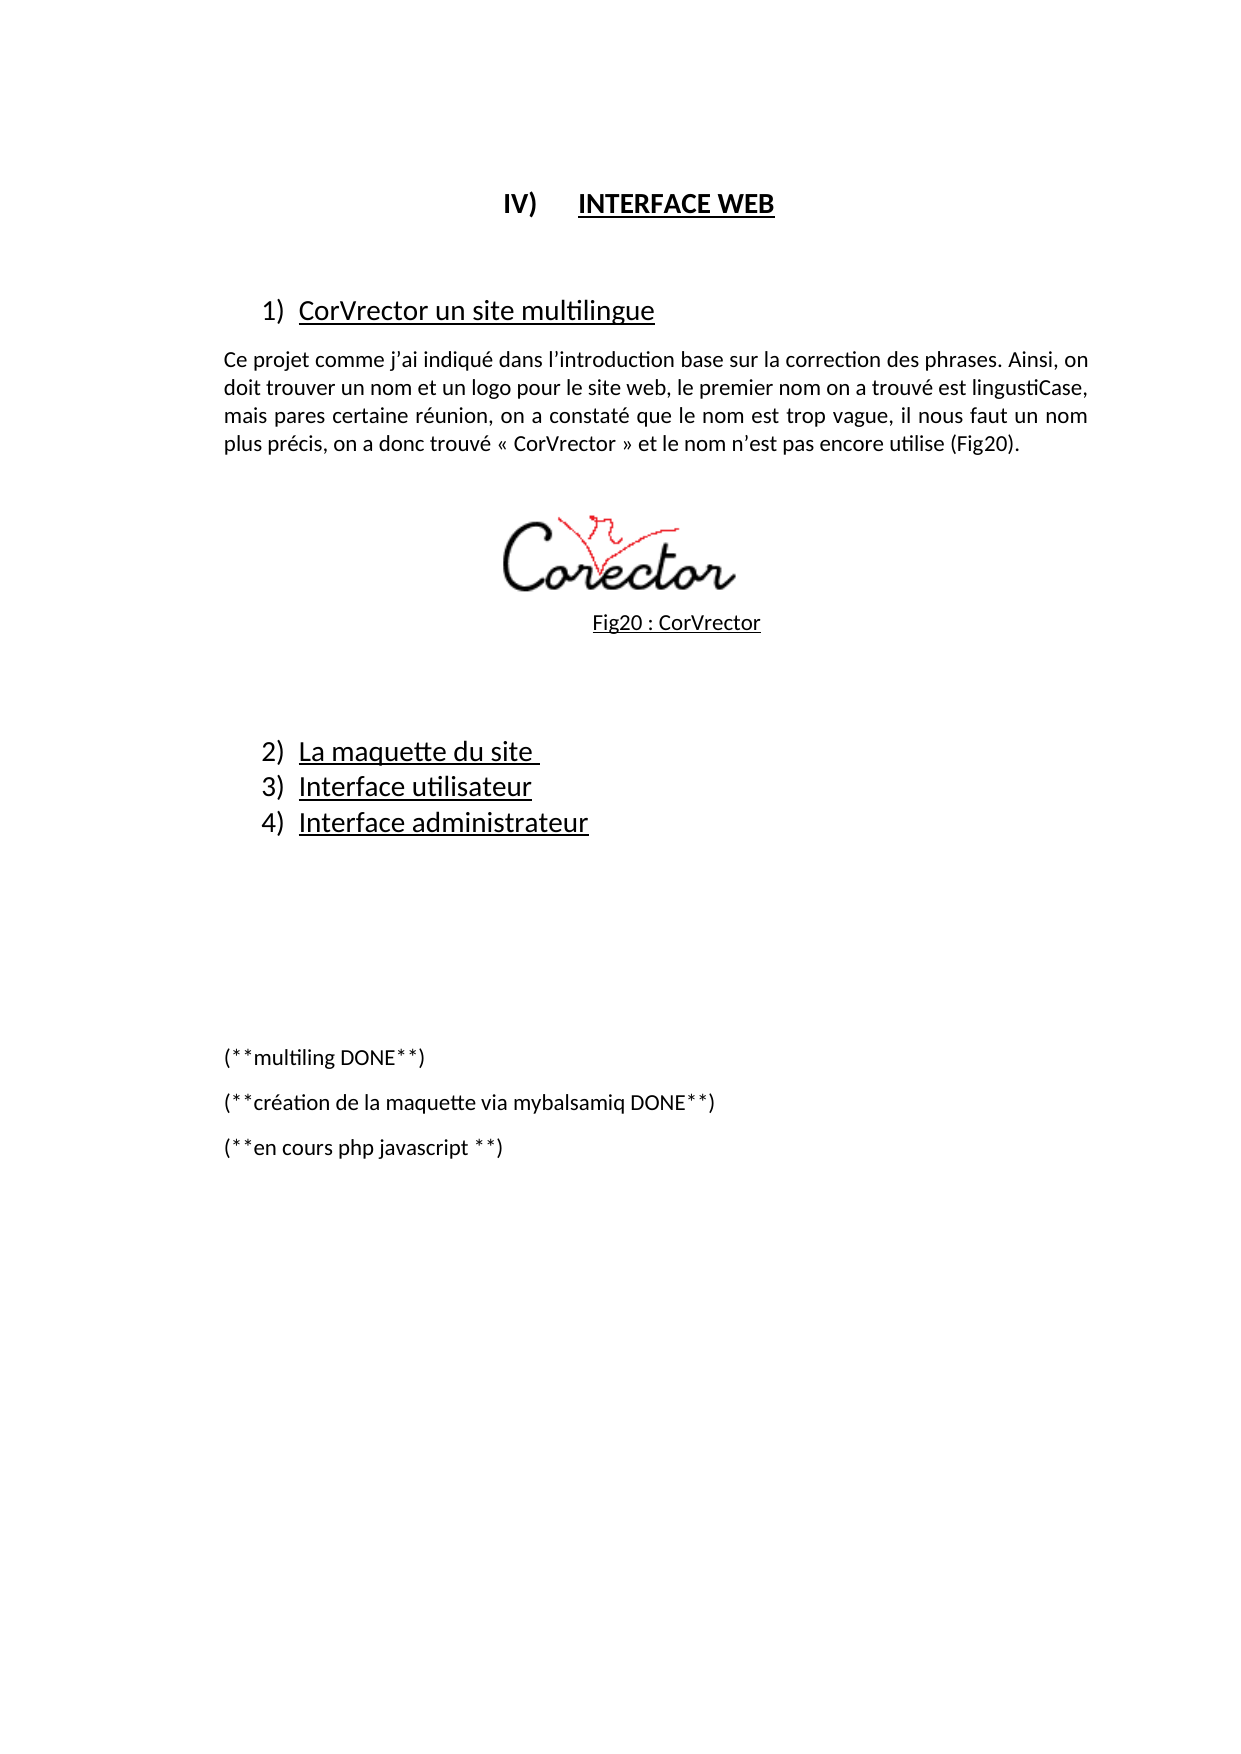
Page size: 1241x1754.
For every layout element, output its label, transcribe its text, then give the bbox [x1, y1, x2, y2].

list Interface utilisateur [261, 768, 1090, 804]
list Interface administrateur [261, 804, 1090, 839]
list La maquette du site [261, 733, 1090, 768]
text (**multiling DONE**) [150, 1043, 1090, 1071]
text Ce projet comme j’ai indiqué dans l’introduction base sur la correction des phrases. Ainsi, on doit trouver un nom et un logo pour le site web, le premier nom on a trouvé est lingustiCase, mais pares certaine réunion, on a constaté que le nom est trop vague, il nous faut un nom plus précis, on a donc trouvé « CorVrector » et le nom n’est pas encore utilise (Fig20). [224, 345, 1090, 457]
text (**création de la maquette via mybalsamiq DONE**) [150, 1088, 1090, 1116]
picture [491, 508, 749, 608]
list INTERFACE WEB [187, 186, 1090, 221]
list CorVrector un site multilingue [261, 292, 1090, 328]
text (**en cours php javascript **) [150, 1133, 1090, 1161]
text Fig20 : CorVrector [224, 608, 1090, 636]
